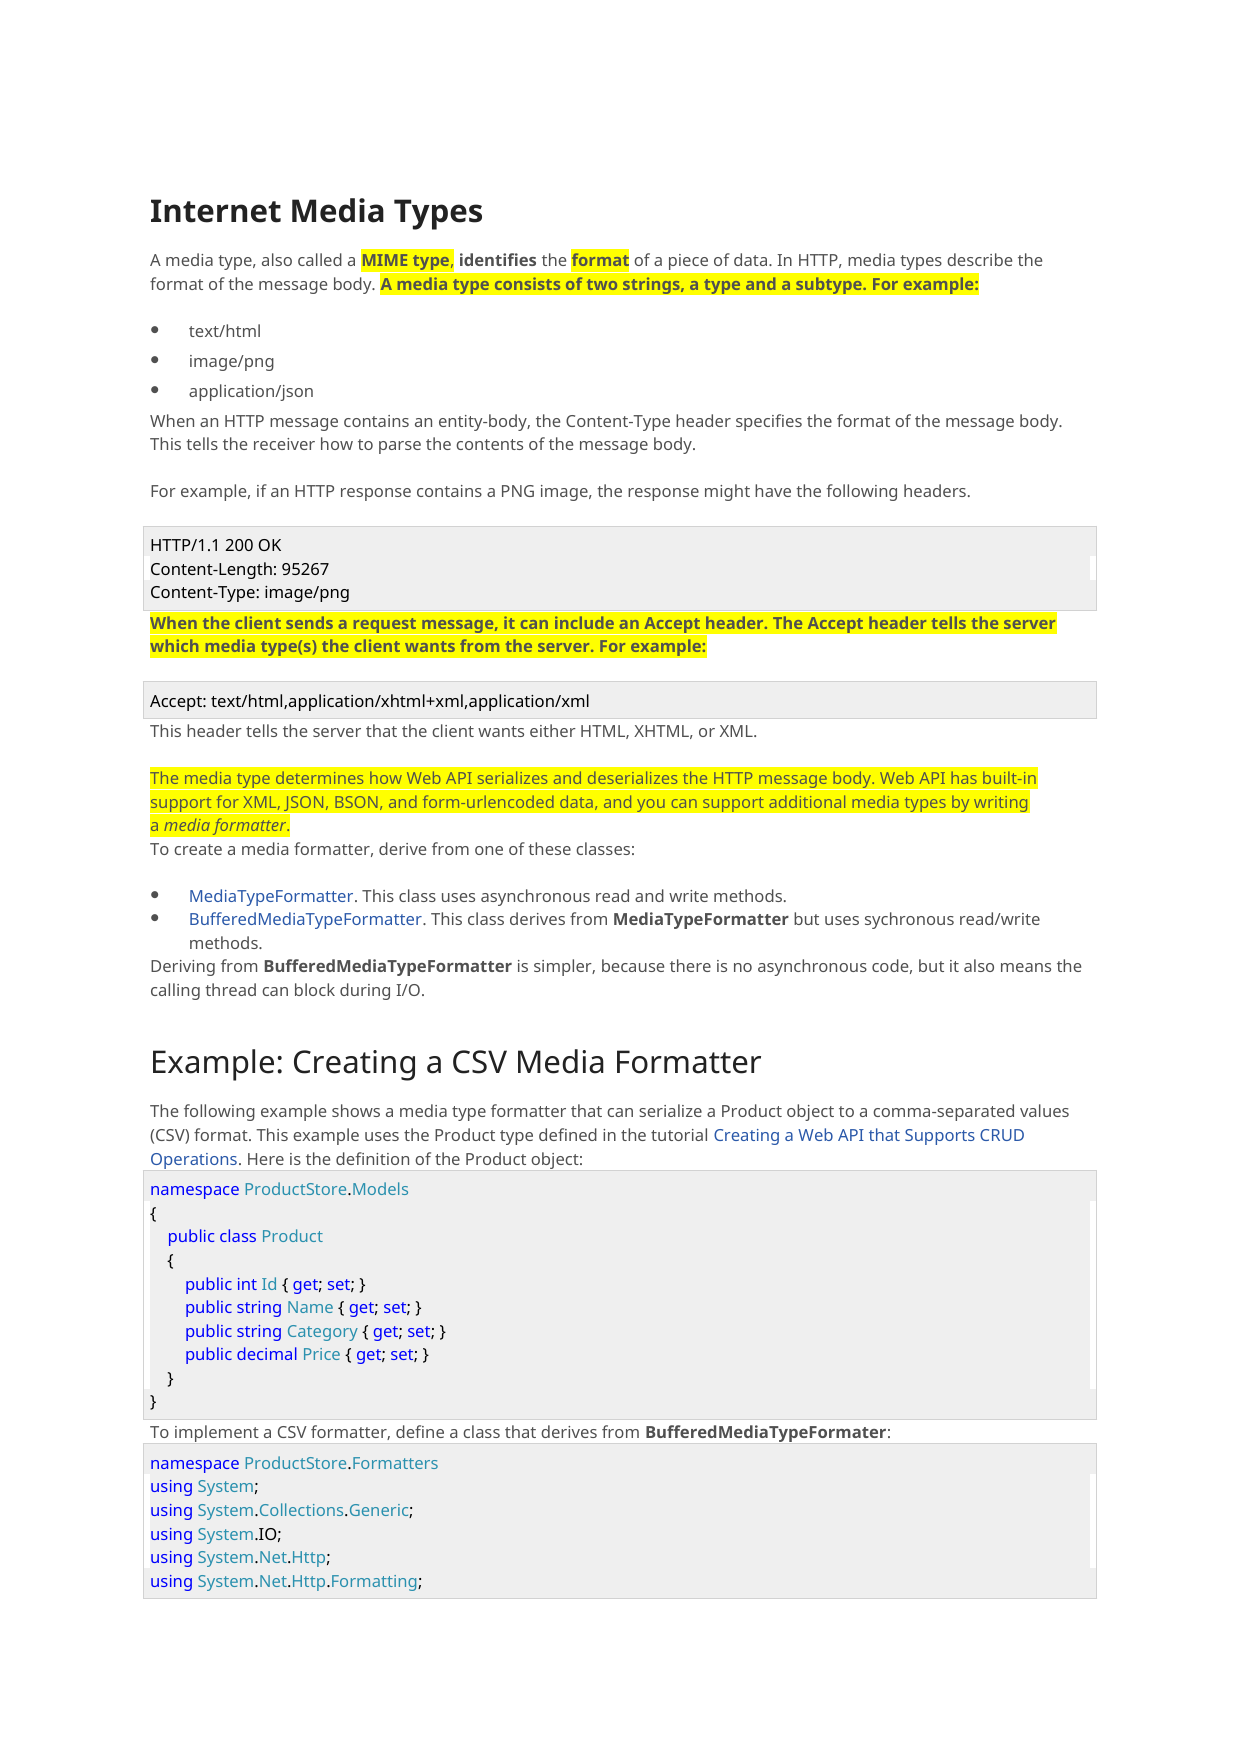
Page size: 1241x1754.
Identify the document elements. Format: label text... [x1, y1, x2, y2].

text { [150, 1248, 1090, 1271]
text The following example shows a media type formatter that can serialize a Product object to a comma-separated values (CSV) format. This example uses the Product type defined in the tutorial Creating a Web API that Supports CRUD Operations. Here is the definition of the Product object: [150, 1099, 1090, 1170]
text namespace ProductStore.Models [144, 1171, 1096, 1201]
text Content-Length: 95267 [150, 556, 1090, 573]
list text/html [151, 318, 1090, 342]
text public class Product [150, 1224, 1090, 1248]
text Deriving from BufferedMediaTypeFormatter is simpler, because there is no asynchronous code, but it also means the calling thread can block during I/O. [150, 954, 1090, 1001]
text Example: Creating a CSV Media Formatter [150, 1040, 1090, 1082]
text When the client sends a request message, it can include an Accept header. The Accept header tells the server which media type(s) the client wants from the server. For example: [150, 611, 1090, 658]
text namespace ProductStore.Formatters [144, 1444, 1096, 1474]
text { [150, 1201, 1090, 1224]
text HTTP/1.1 200 OK [144, 527, 1096, 556]
text using System.Net.Http.Formatting; [144, 1561, 1096, 1598]
text using System.Net.Http; [150, 1545, 1090, 1561]
list application/json [151, 378, 1090, 402]
text When an HTTP message contains an entity-body, the Content-Type header specifies the format of the message body. This tells the receiver how to parse the contents of the message body. [150, 408, 1090, 456]
text public decimal Price { get; set; } [150, 1342, 1090, 1365]
text } [150, 1365, 1090, 1382]
text For example, if an HTTP response contains a PNG image, the response might have the following headers. [150, 479, 1090, 502]
list MediaTypeFormatter. This class uses asynchronous read and write methods. [151, 883, 1090, 907]
text A media type, also called a MIME type, identifies the format of a piece of data. In HTTP, media types describe the format of the message body. A media type consists of two strings, a type and a subtype. For example: [150, 248, 1090, 295]
text using System.IO; [150, 1521, 1090, 1545]
text using System.Collections.Generic; [150, 1498, 1090, 1521]
text using System; [150, 1474, 1090, 1498]
list image/png [151, 348, 1090, 372]
list BufferedMediaTypeFormatter. This class derives from MediaTypeFormatter but uses sychronous read/write methods. [151, 907, 1090, 954]
text public string Name { get; set; } [150, 1295, 1090, 1318]
text The media type determines how Web API serializes and deserializes the HTTP message body. Web API has built-in support for XML, JSON, BSON, and form-urlencoded data, and you can support additional media types by writing a media formatter. [150, 766, 1090, 837]
text Content-Type: image/png [144, 573, 1096, 610]
text This header tells the server that the client wants either HTML, XHTML, or XML. [150, 719, 1090, 743]
text To implement a CSV formatter, define a class that derives from BufferedMediaTypeFormater: [150, 1420, 1090, 1443]
text public string Category { get; set; } [150, 1318, 1090, 1342]
text Accept: text/html,application/xhtml+xml,application/xml [144, 682, 1096, 718]
text } [144, 1382, 1096, 1419]
text To create a media formatter, derive from one of these classes: [150, 837, 1090, 860]
text public int Id { get; set; } [150, 1271, 1090, 1295]
text Internet Media Types [150, 189, 1090, 231]
